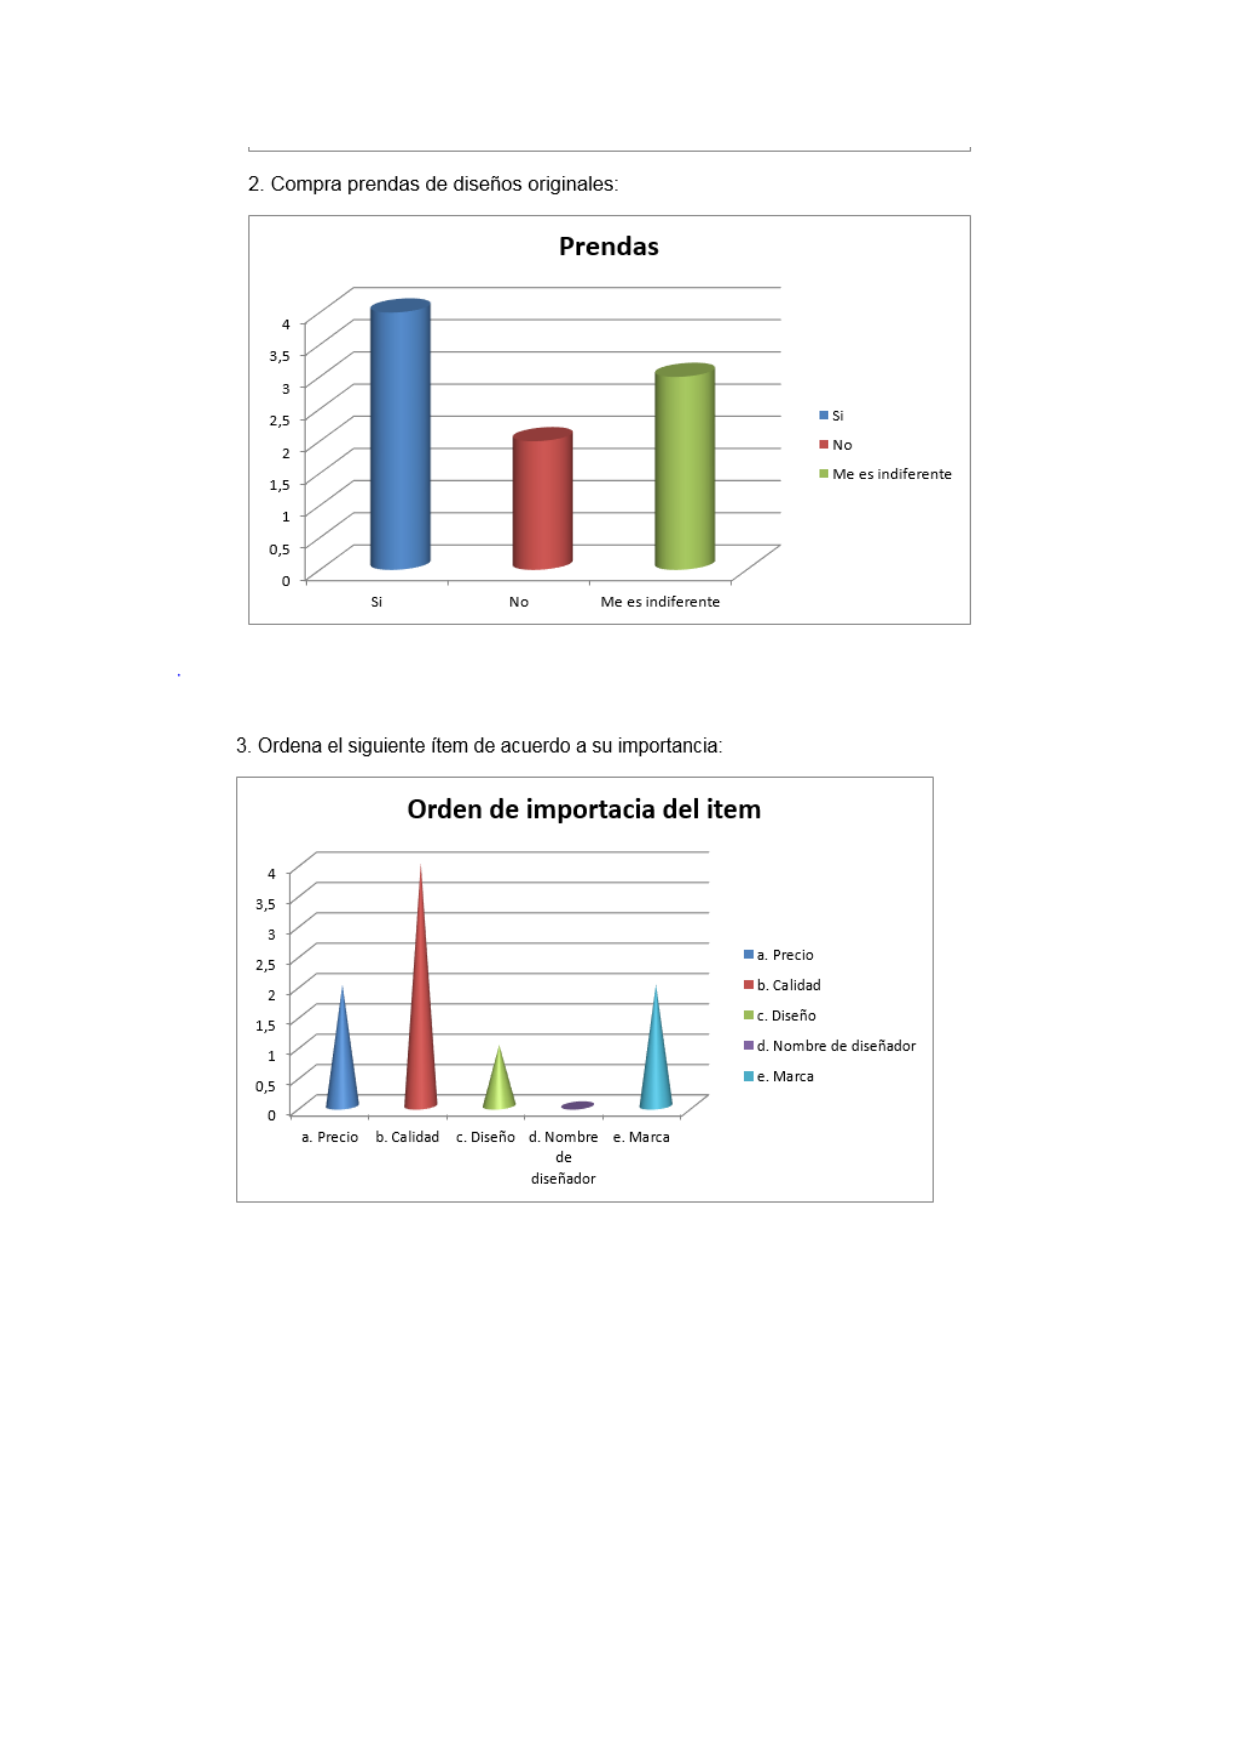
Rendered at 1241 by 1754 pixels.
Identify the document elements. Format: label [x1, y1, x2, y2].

picture [177, 147, 1015, 670]
picture [177, 673, 952, 1223]
